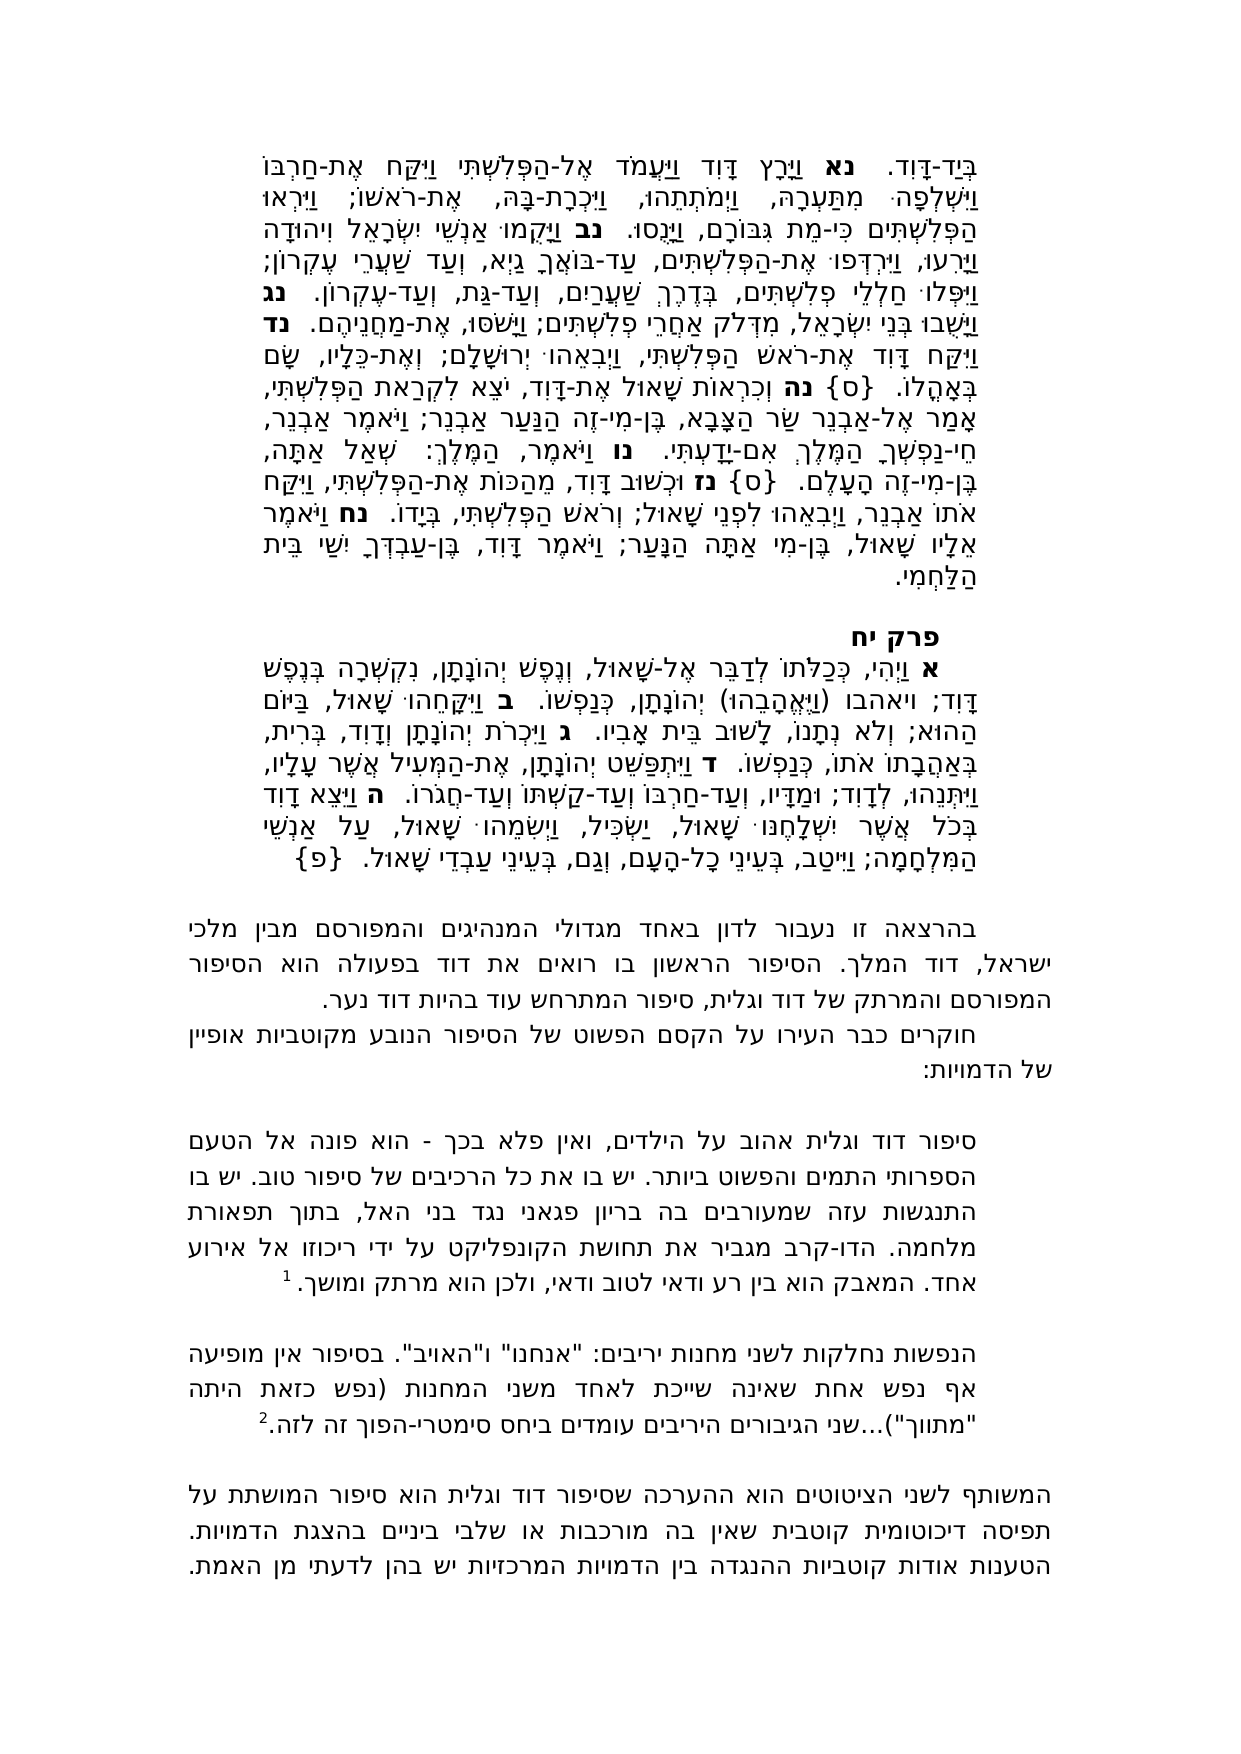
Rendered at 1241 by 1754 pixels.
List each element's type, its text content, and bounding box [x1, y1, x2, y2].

text חוקרים כבר העירו על הקסם הפשוט של הסיפור הנובע מקוטביות אופיין של הדמויות: [187, 1015, 1053, 1086]
text בהרצאה זו נעבור לדון באחד מגדולי המנהיגים והמפורסם מבין מלכי ישראל, דוד המלך. הסיפור הראשון בו רואים את דוד בפעולה הוא הסיפור המפורסם והמרתק של דוד וגלית, סיפור המתרחש עוד בהיות דוד נער. [187, 909, 1053, 1015]
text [262, 150, 978, 592]
subtitle פרק יח [262, 621, 978, 653]
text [187, 1476, 1053, 1582]
text א וַיְהִי, כְּכַלֹּתוֹ לְדַבֵּר אֶל-שָׁאוּל, וְנֶפֶשׁ יְהוֹנָתָן, נִקְשְׁרָה בְּנֶפֶשׁ דָּוִד; ויאהבו (וַיֶּאֱהָבֵהוּ) יְהוֹנָתָן, כְּנַפְשׁוֹ. ב וַיִּקָּחֵהוּ שָׁאוּל, בַּיּוֹם הַהוּא; וְלֹא נְתָנוֹ, לָשׁוּב בֵּית אָבִיו. ג וַיִּכְרֹת יְהוֹנָתָן וְדָוִד, בְּרִית, בְּאַהֲבָתוֹ אֹתוֹ, כְּנַפְשׁוֹ. ד וַיִּתְפַּשֵּׁט יְהוֹנָתָן, אֶת-הַמְּעִיל אֲשֶׁר עָלָיו, וַיִּתְּנֵהוּ, לְדָוִד; וּמַדָּיו, וְעַד-חַרְבּוֹ וְעַד-קַשְׁתּוֹ וְעַד-חֲגֹרוֹ. ה וַיֵּצֵא דָוִד בְּכֹל אֲשֶׁר יִשְׁלָחֶנּוּ שָׁאוּל, יַשְׂכִּיל, וַיְשִׂמֵהוּ שָׁאוּל, עַל אַנְשֵׁי הַמִּלְחָמָה; וַיִּיטַב, בְּעֵינֵי כָל-הָעָם, וְגַם, בְּעֵינֵי עַבְדֵי שָׁאוּל. {פ} [262, 653, 978, 873]
text סיפור דוד וגלית אהוב על הילדים, ואין פלא בכך - הוא פונה אל הטעם הספרותי התמים והפשוט ביותר. יש בו את כל הרכיבים של סיפור טוב. יש בו התנגשות עזה שמעורבים בה בריון פגאני נגד בני האל, בתוך תפאורת מלחמה. הדו-קרב מגביר את תחושת הקונפליקט על ידי ריכוזו אל אירוע אחד. המאבק הוא בין רע ודאי לטוב ודאי, ולכן הוא מרתק ומושך. [187, 1121, 978, 1298]
text הנפשות נחלקות לשני מחנות יריבים: "אנחנו" ו"האויב". בסיפור אין מופיעה אף נפש אחת שאינה שייכת לאחד משני המחנות (נפש כזאת היתה "מתווך")...שני הגיבורים היריבים עומדים ביחס סימטרי-הפוך זה לזה. [187, 1334, 978, 1440]
